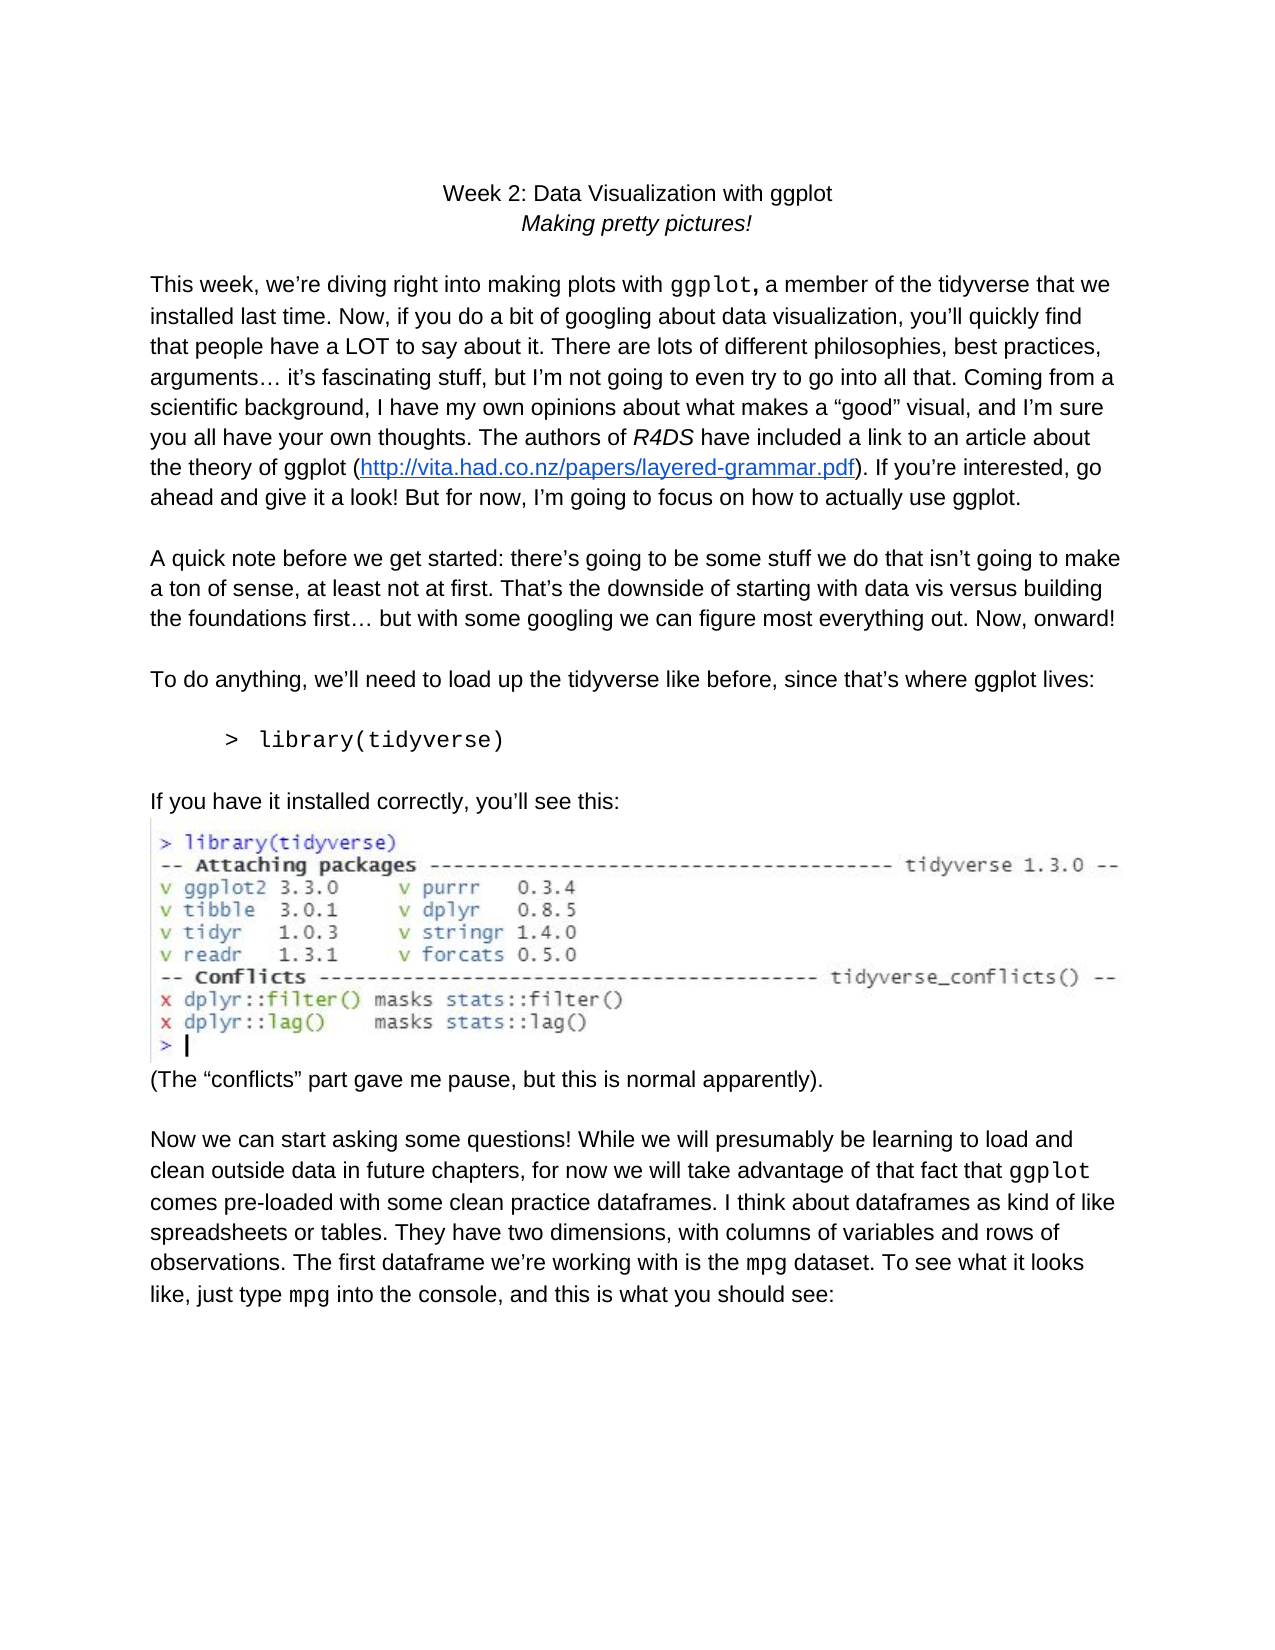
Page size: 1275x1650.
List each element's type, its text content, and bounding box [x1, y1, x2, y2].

text Making pretty pictures! [150, 210, 1125, 237]
text Now we can start asking some questions! While we will presumably be learning to load and clean outside data in future chapters, for now we will take advantage of that fact that ggplot comes pre-loaded with some clean practice dataframes. I think about dataframes as kind of like spreadsheets or tables. They have two dimensions, with columns of variables and rows of observations. The first dataframe we’re working with is the mpg dataset. To see what it looks like, just type mpg into the console, and this is what you should see: [150, 1126, 1125, 1310]
text Week 2: Data Visualization with ggplot [150, 150, 1125, 207]
picture [150, 818, 1125, 1063]
text A quick note before we get started: there’s going to be some stuff we do that isn’t going to make a ton of sense, at least not at first. That’s the downside of starting with data vis versus building the foundations first… but with some googling we can figure most everything out. Now, onward! [150, 545, 1125, 631]
text This week, we’re diving right into making plots with ggplot, a member of the tidyverse that we installed last time. Now, if you do a bit of googling about data visualization, you’ll quickly find that people have a LOT to say about it. There are lots of different philosophies, best practices, arguments… it’s fascinating stuff, but I’m not going to even try to go into all that. Coming from a scientific background, I have my own opinions about what makes a “good” visual, and I’m sure you all have your own thoughts. The authors of R4DS have included a link to an article about the theory of ggplot (http://vita.had.co.nz/papers/layered-grammar.pdf). If you’re interested, go ahead and give it a look! But for now, I’m going to focus on how to actually use ggplot. [150, 271, 1125, 511]
text To do anything, we’ll need to load up the tidyverse like before, since that’s where ggplot lives: [150, 666, 1125, 692]
text > library(tidyverse) [150, 726, 1125, 754]
text (The “conflicts” part gave me pause, but this is normal apparently). [150, 1066, 1125, 1092]
text If you have it installed correctly, you’ll see this: [150, 788, 1125, 814]
